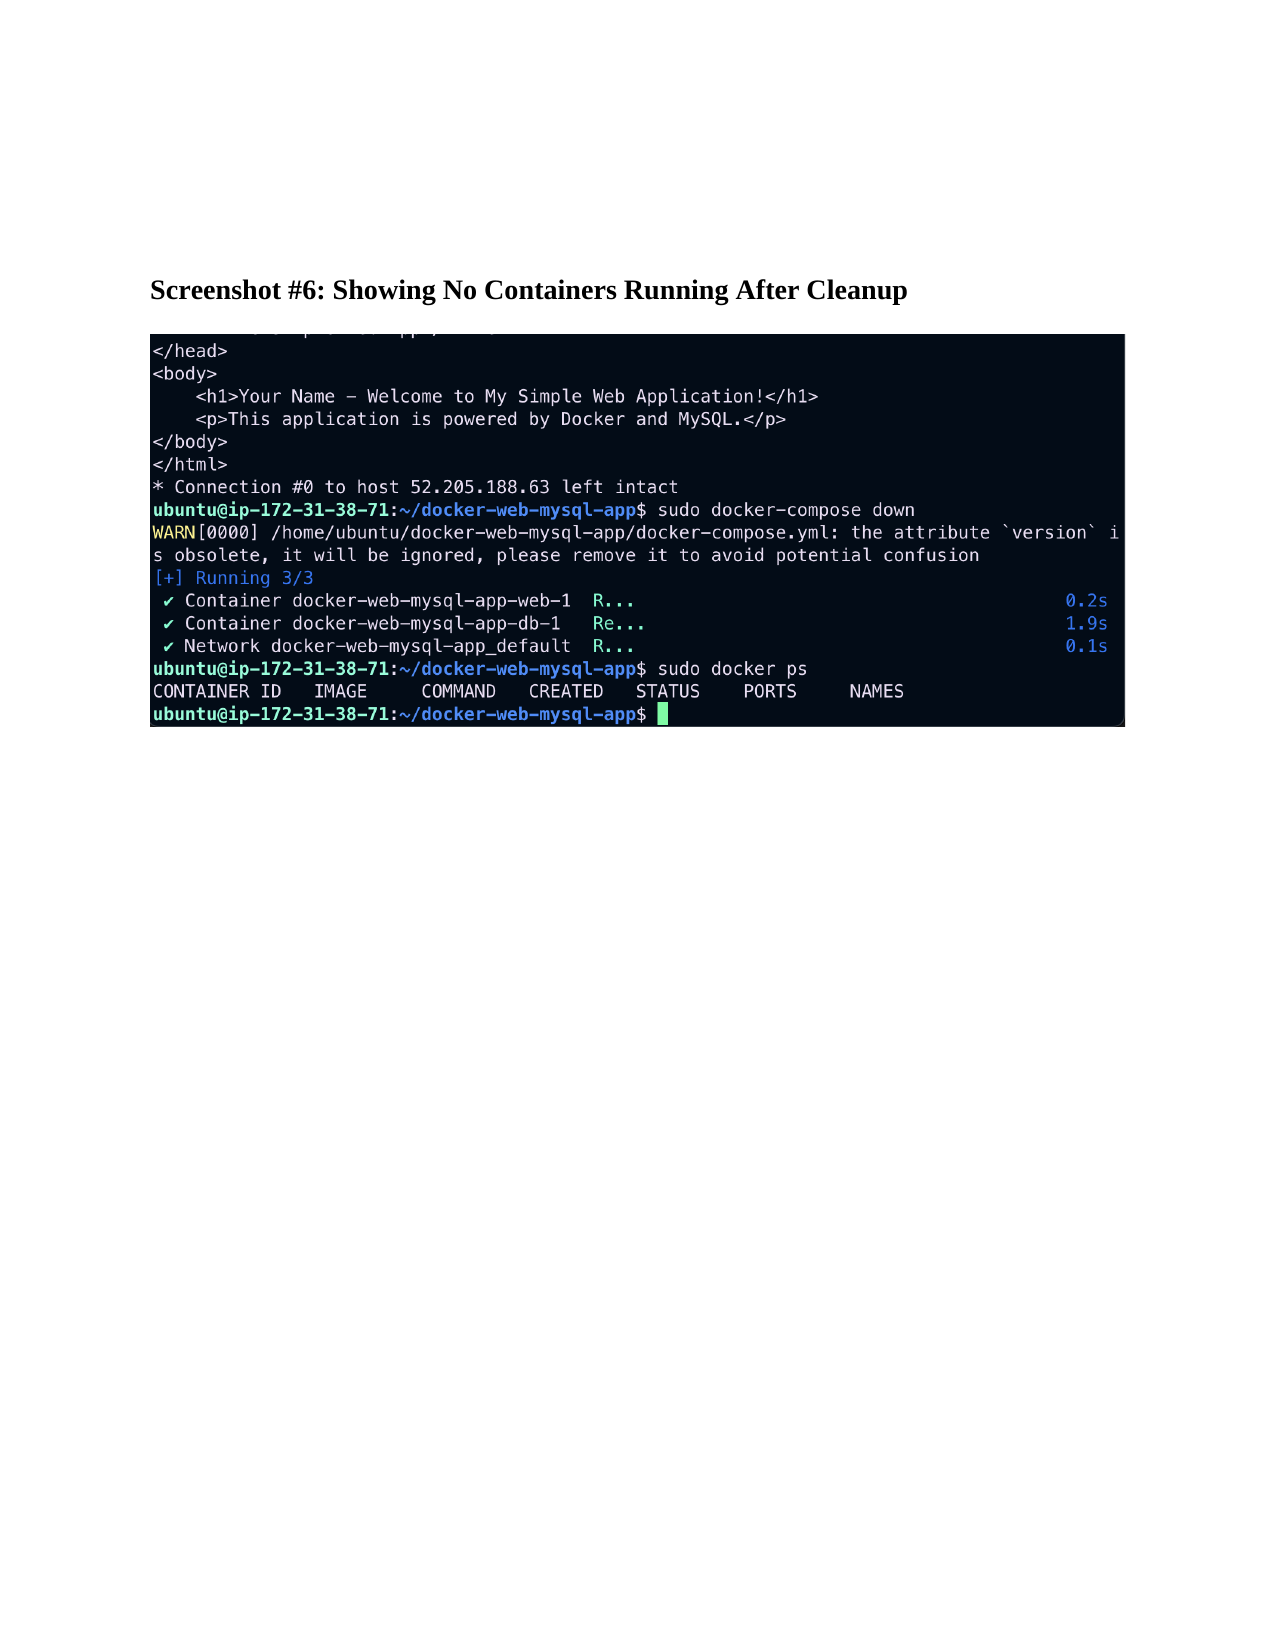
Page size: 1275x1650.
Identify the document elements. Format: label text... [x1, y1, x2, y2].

picture [150, 334, 1125, 727]
text Screenshot #6: Showing No Containers Running After Cleanup [150, 273, 1125, 306]
